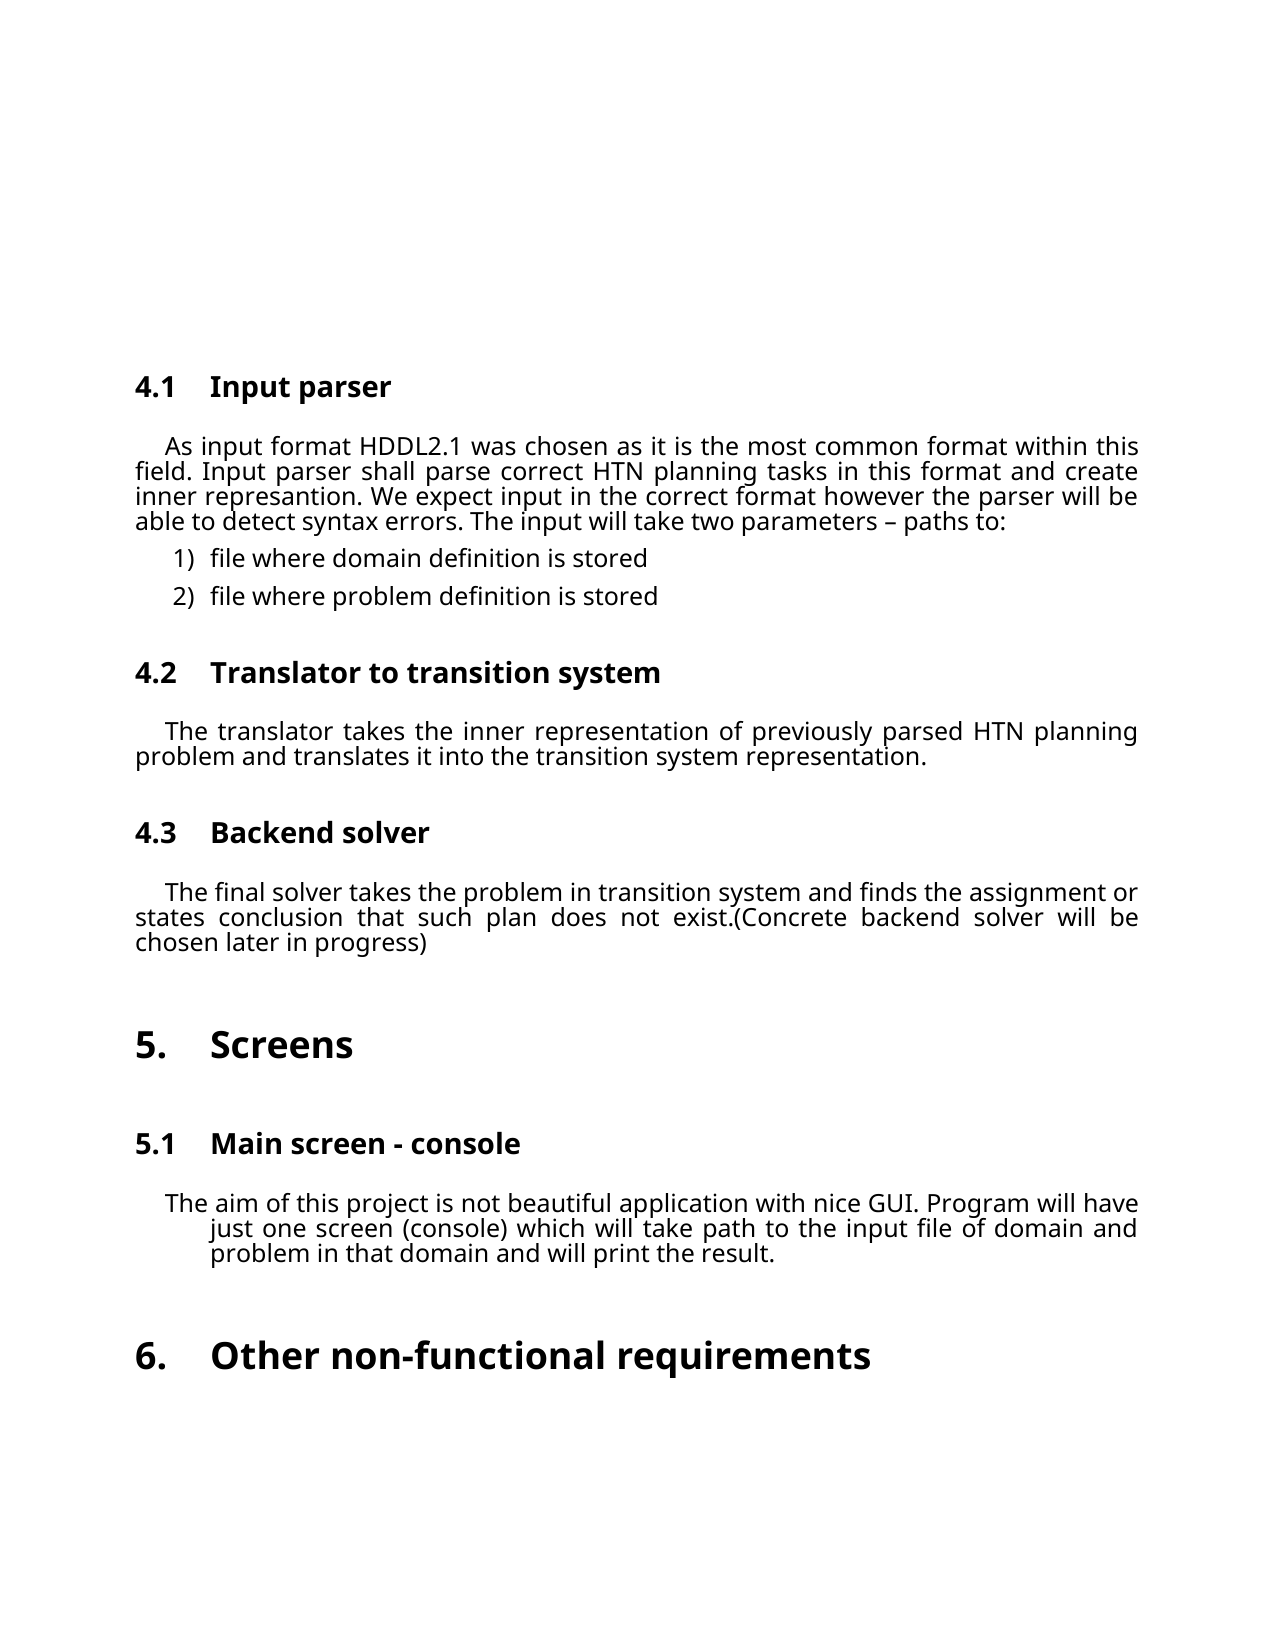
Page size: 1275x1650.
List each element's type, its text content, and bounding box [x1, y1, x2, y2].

subtitle Translator to transition system [135, 652, 1140, 691]
subtitle Screens [135, 1018, 1140, 1069]
subtitle Main screen - console [135, 1124, 1140, 1163]
text The aim of this project is not beautiful application with nice GUI. Program will have just one screen (console) which will take path to the input file of domain and problem in that domain and will print the result. [164, 1192, 1140, 1267]
list file where problem definition is stored [172, 585, 1140, 610]
text The translator takes the inner representation of previously parsed HTN planning problem and translates it into the transition system representation. [135, 721, 1140, 771]
subtitle Input parser [135, 367, 1140, 406]
text The final solver takes the problem in transition system and finds the assignment or states conclusion that such plan does not exist.(Concrete backend solver will be chosen later in progress) [135, 881, 1140, 956]
subtitle Other non-functional requirements [135, 1330, 1140, 1381]
text As input format HDDL2.1 was chosen as it is the most common format within this field. Input parser shall parse correct HTN planning tasks in this format and create inner represantion. We expect input in the correct format however the parser will be able to detect syntax errors. The input will take two parameters – paths to: [135, 435, 1140, 535]
list file where domain definition is stored [172, 548, 1140, 573]
subtitle Backend solver [135, 812, 1140, 852]
